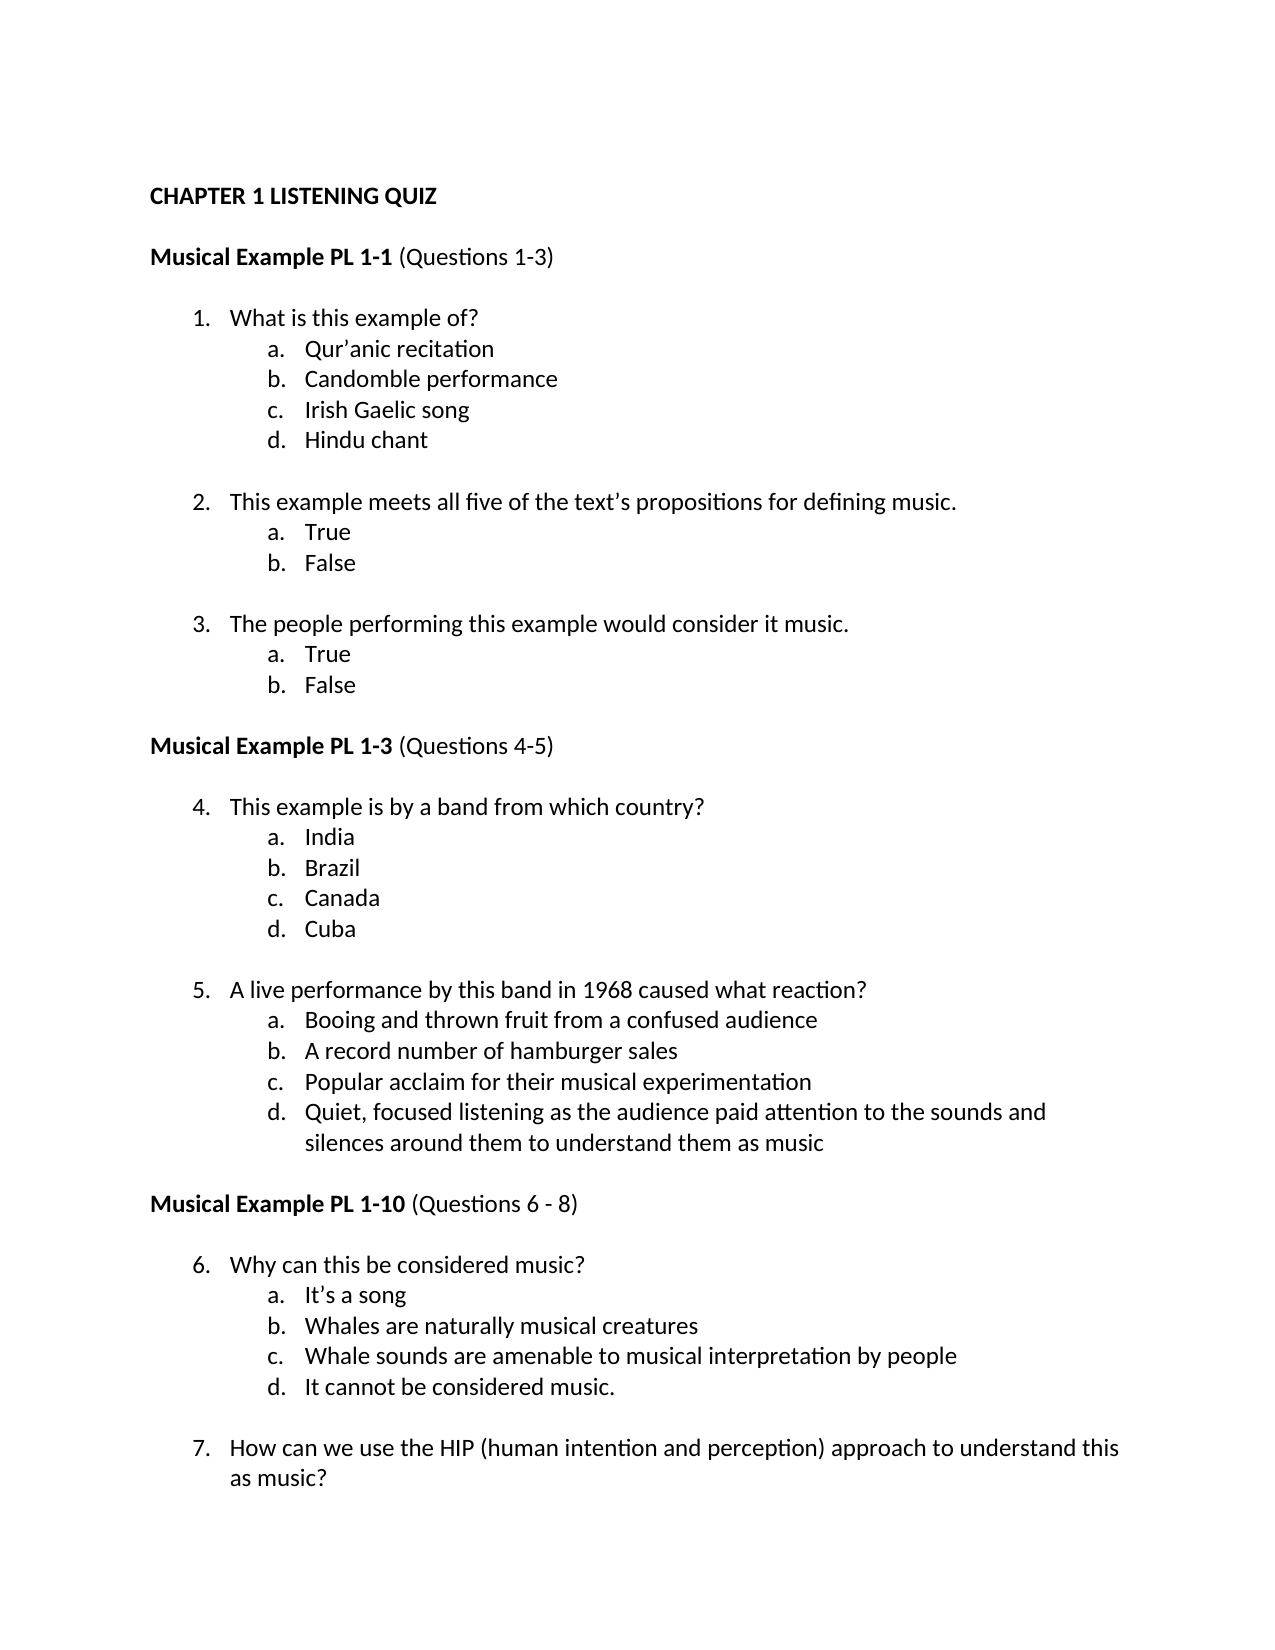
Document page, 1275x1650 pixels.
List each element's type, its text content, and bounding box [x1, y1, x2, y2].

text Musical Example PL 1-3 (Questions 4-5) [150, 730, 1125, 760]
list It cannot be considered music. [267, 1371, 1125, 1432]
list Brazil [267, 852, 1125, 882]
list False [267, 669, 1125, 699]
list Whales are naturally musical creatures [267, 1310, 1125, 1340]
list Canada [267, 882, 1125, 913]
list It’s a song [267, 1279, 1125, 1310]
list The people performing this example would consider it music. [192, 608, 1125, 638]
list How can we use the HIP (human intention and perception) approach to understand this as music? [192, 1432, 1125, 1493]
list Whale sounds are amenable to musical interpretation by people [267, 1340, 1125, 1371]
list Popular acclaim for their musical experimentation [267, 1066, 1125, 1096]
list This example is by a band from which country? [192, 791, 1125, 821]
list False [267, 547, 1125, 608]
list A live performance by this band in 1968 caused what reaction? [192, 974, 1125, 1004]
list Booing and thrown fruit from a confused audience [267, 1004, 1125, 1035]
list Qur’anic recitation [267, 333, 1125, 364]
list This example meets all five of the text’s propositions for defining music. [192, 486, 1125, 516]
list True [267, 638, 1125, 669]
list Candomble performance [267, 364, 1125, 394]
list A record number of hamburger sales [267, 1035, 1125, 1066]
text CHAPTER 1 LISTENING QUIZ [150, 181, 1125, 211]
list Quiet, focused listening as the audience paid attention to the sounds and silences around them to understand them as music [267, 1096, 1125, 1157]
list Why can this be considered music? [192, 1249, 1125, 1279]
list Cuba [267, 913, 1125, 974]
list India [267, 821, 1125, 852]
text Musical Example PL 1-1 (Questions 1-3) [150, 242, 1125, 272]
list Hindu chant [267, 425, 1125, 486]
list Irish Gaelic song [267, 394, 1125, 425]
text Musical Example PL 1-10 (Questions 6 - 8) [150, 1188, 1125, 1218]
list True [267, 516, 1125, 547]
list What is this example of? [192, 303, 1125, 333]
